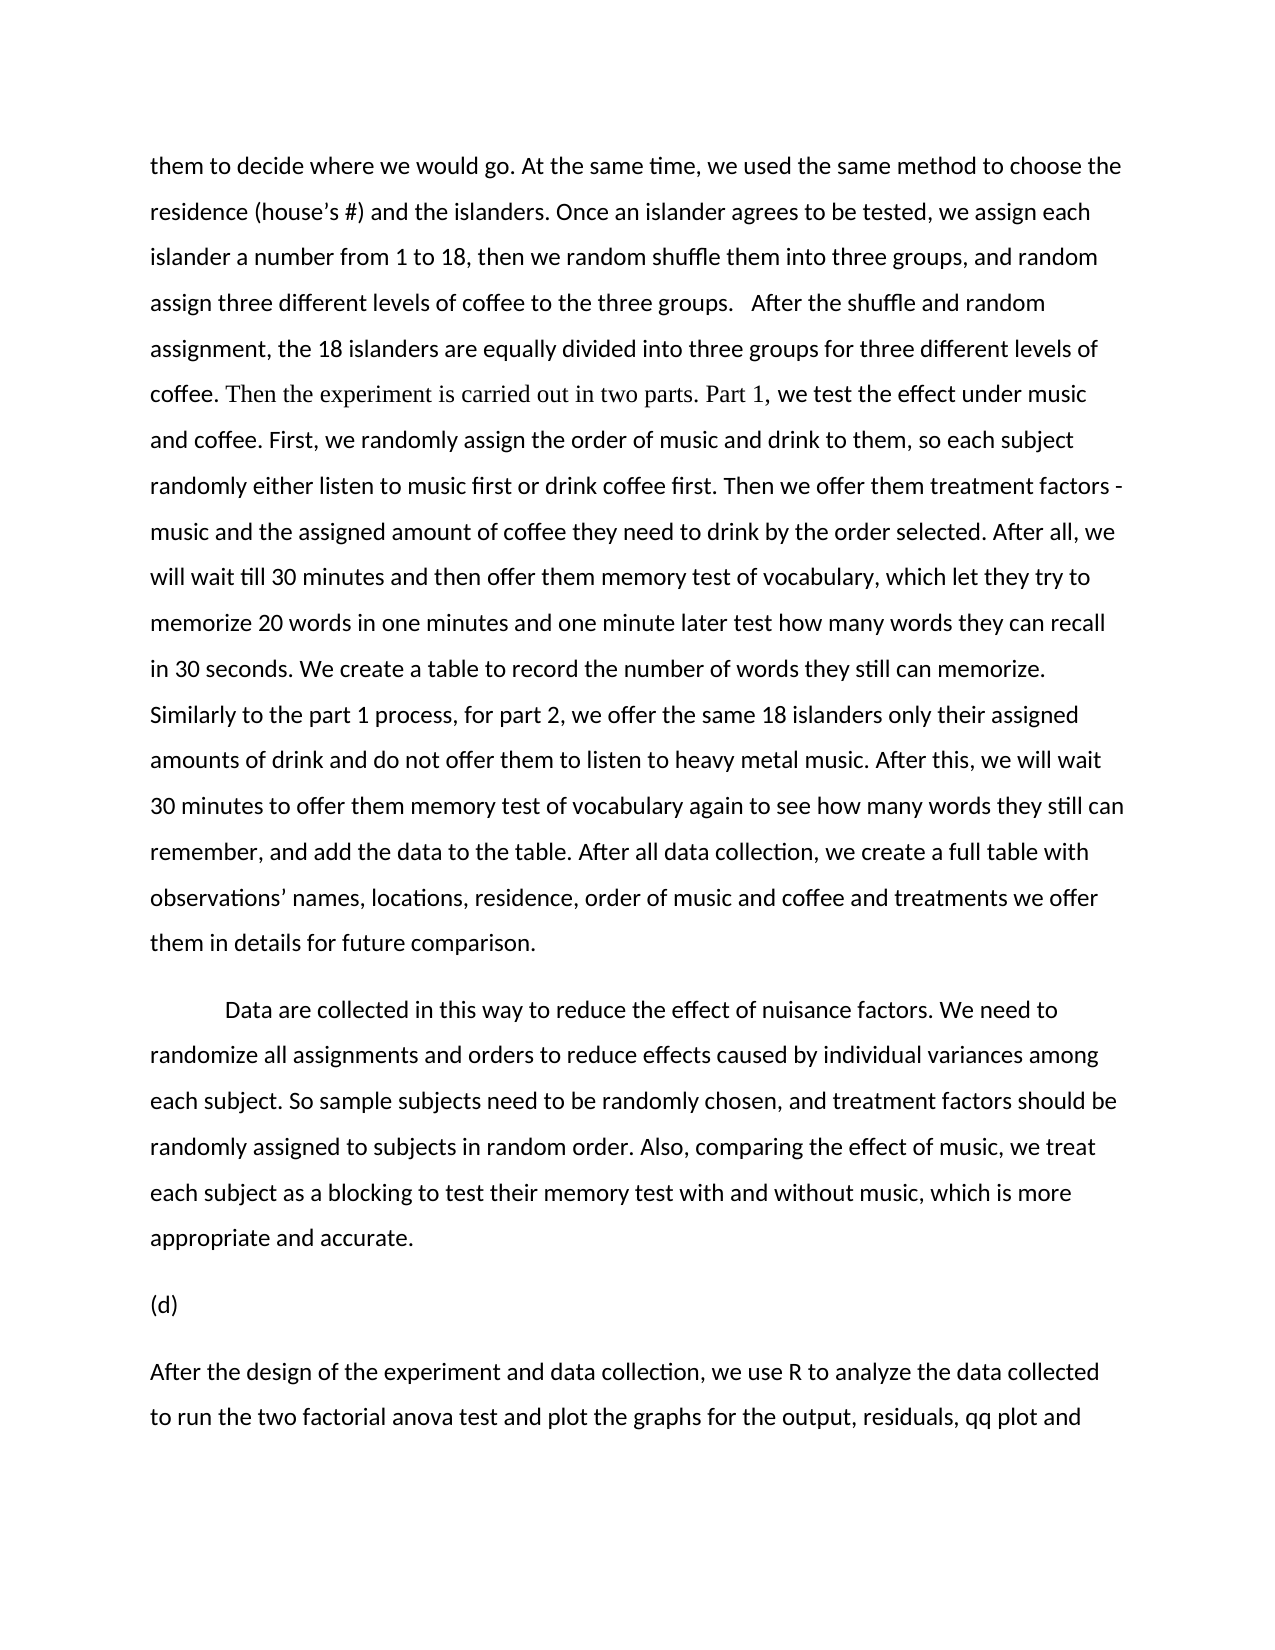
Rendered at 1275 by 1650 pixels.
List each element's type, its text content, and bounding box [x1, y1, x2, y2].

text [150, 1356, 1125, 1432]
text Data are collected in this way to reduce the effect of nuisance factors. We need to randomize all assignments and orders to reduce effects caused by individual variances among each subject. So sample subjects need to be randomly chosen, and treatment factors should be randomly assigned to subjects in random order. Also, comparing the effect of music, we treat each subject as a blocking to test their memory test with and without music, which is more appropriate and accurate. [150, 994, 1125, 1253]
text (d) [150, 1289, 1125, 1320]
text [150, 150, 1125, 958]
